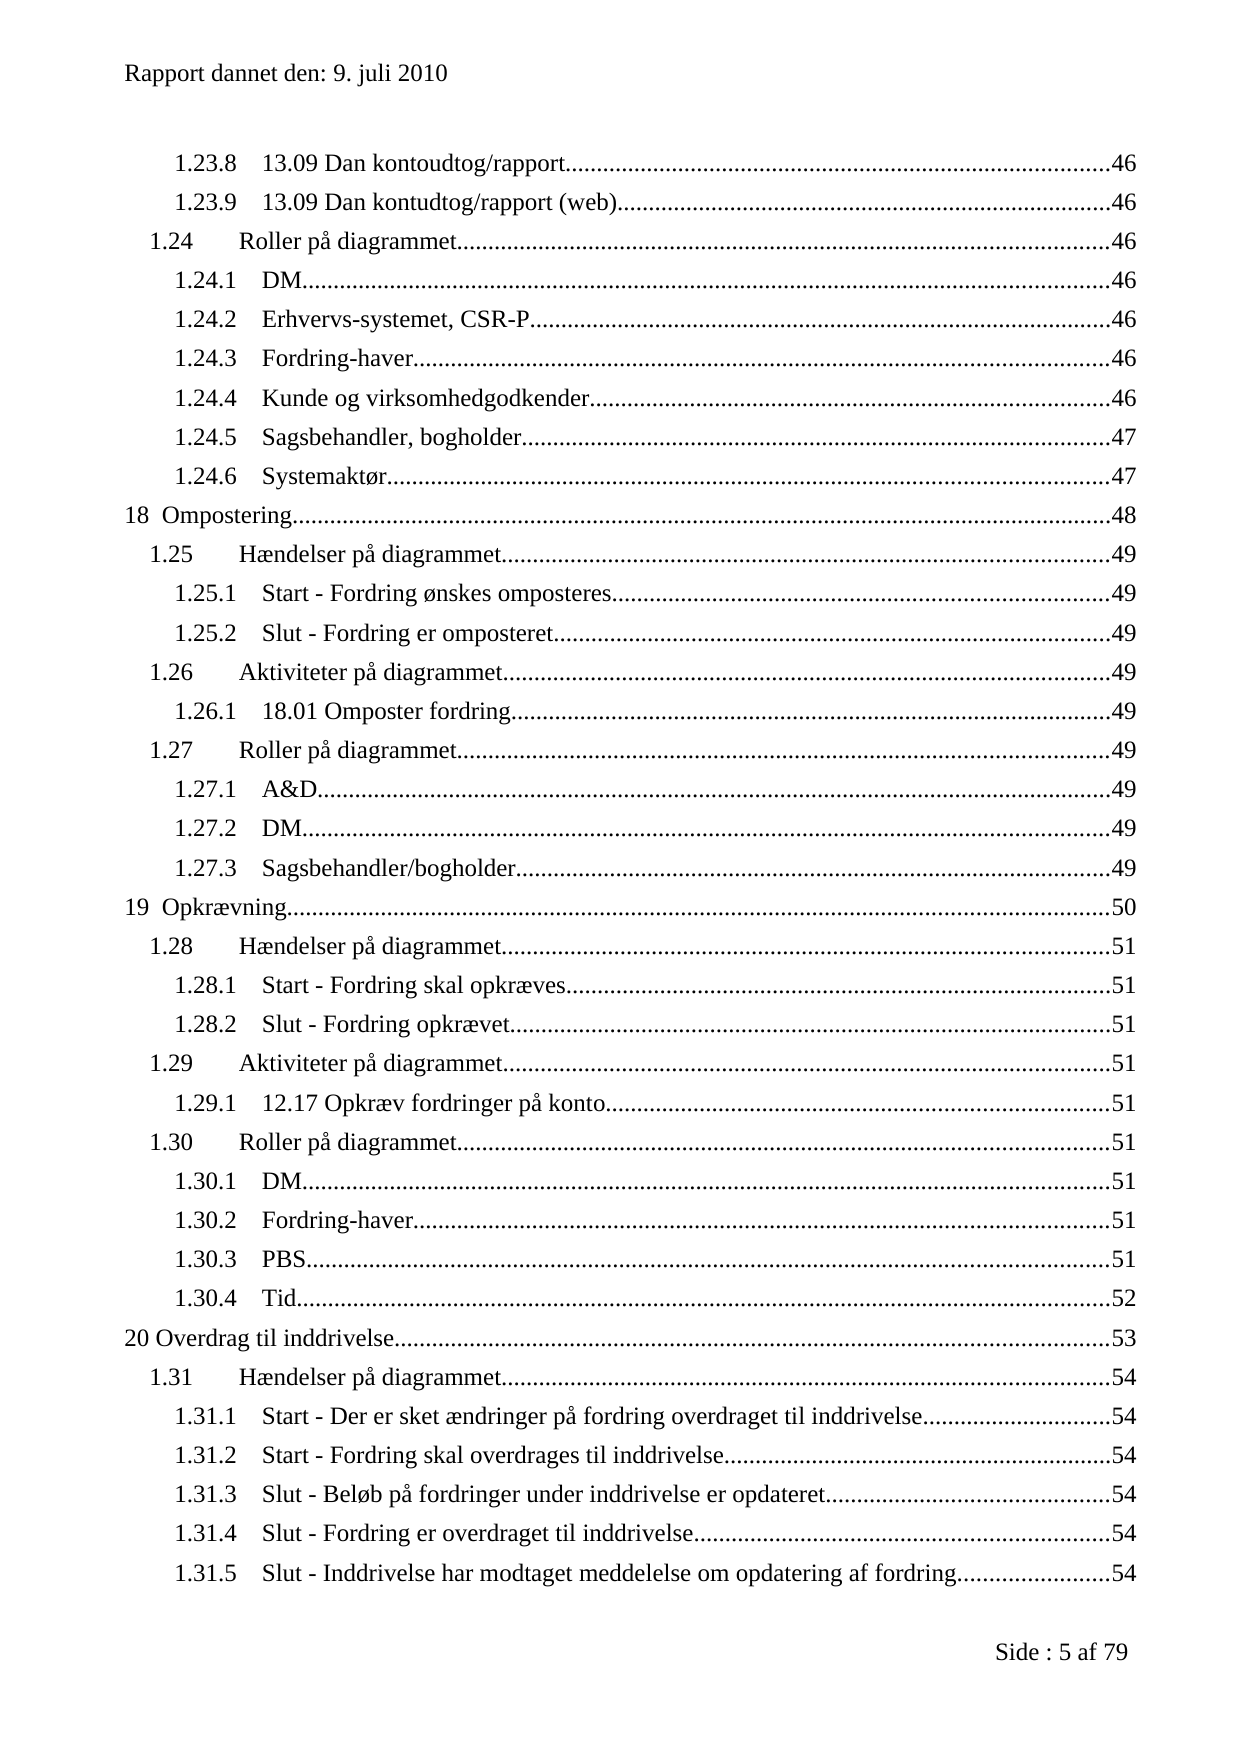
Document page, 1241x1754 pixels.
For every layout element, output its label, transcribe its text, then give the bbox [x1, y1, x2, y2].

text 1.27 Roller på diagrammet 49 [149, 735, 1137, 764]
text 20 Overdrag til inddrivelse 53 [124, 1323, 1137, 1351]
text 1.28.1 Start - Fordring skal opkræves 51 [174, 970, 1137, 999]
text 18 Ompostering 48 [124, 500, 1137, 529]
text 1.23.9 13.09 Dan kontudtog/rapport (web) 46 [174, 187, 1137, 216]
text 1.30.3 PBS 51 [174, 1244, 1137, 1273]
text 1.29 Aktiviteter på diagrammet 51 [149, 1048, 1137, 1077]
text 1.26.1 18.01 Omposter fordring 49 [174, 696, 1137, 725]
text 1.31.1 Start - Der er sket ændringer på fordring overdraget til inddrivelse 54 [174, 1401, 1137, 1430]
text 1.25.2 Slut - Fordring er omposteret 49 [174, 618, 1137, 646]
text 1.27.2 DM 49 [174, 813, 1137, 842]
text 1.31.2 Start - Fordring skal overdrages til inddrivelse 54 [174, 1440, 1137, 1469]
text 1.31 Hændelser på diagrammet 54 [149, 1362, 1137, 1391]
text 1.26 Aktiviteter på diagrammet 49 [149, 657, 1137, 686]
text 1.27.3 Sagsbehandler/bogholder 49 [174, 853, 1137, 881]
text 1.24.3 Fordring-haver 46 [174, 343, 1137, 372]
text 1.31.3 Slut - Beløb på fordringer under inddrivelse er opdateret 54 [174, 1479, 1137, 1508]
text 1.24.5 Sagsbehandler, bogholder 47 [174, 422, 1137, 451]
text 1.24 Roller på diagrammet 46 [149, 226, 1137, 255]
text 1.24.2 Erhvervs-systemet, CSR-P 46 [174, 304, 1137, 333]
text 1.23.8 13.09 Dan kontoudtog/rapport 46 [174, 148, 1137, 176]
text 1.30.2 Fordring-haver 51 [174, 1205, 1137, 1234]
text 1.25.1 Start - Fordring ønskes omposteres 49 [174, 578, 1137, 607]
text 1.29.1 12.17 Opkræv fordringer på konto 51 [174, 1088, 1137, 1116]
text 1.25 Hændelser på diagrammet 49 [149, 539, 1137, 568]
text 1.31.5 Slut - Inddrivelse har modtaget meddelelse om opdatering af fordring 54 [174, 1558, 1137, 1586]
text 1.24.6 Systemaktør 47 [174, 461, 1137, 490]
text 1.28.2 Slut - Fordring opkrævet 51 [174, 1009, 1137, 1038]
text 1.30 Roller på diagrammet 51 [149, 1127, 1137, 1156]
text 1.24.1 DM 46 [174, 265, 1137, 294]
text 1.24.4 Kunde og virksomhedgodkender 46 [174, 383, 1137, 411]
text 1.27.1 A&D 49 [174, 774, 1137, 803]
text 19 Opkrævning 50 [124, 892, 1137, 921]
text 1.31.4 Slut - Fordring er overdraget til inddrivelse 54 [174, 1518, 1137, 1547]
text 1.30.1 DM 51 [174, 1166, 1137, 1195]
text 1.28 Hændelser på diagrammet 51 [149, 931, 1137, 960]
text 1.30.4 Tid 52 [174, 1283, 1137, 1312]
